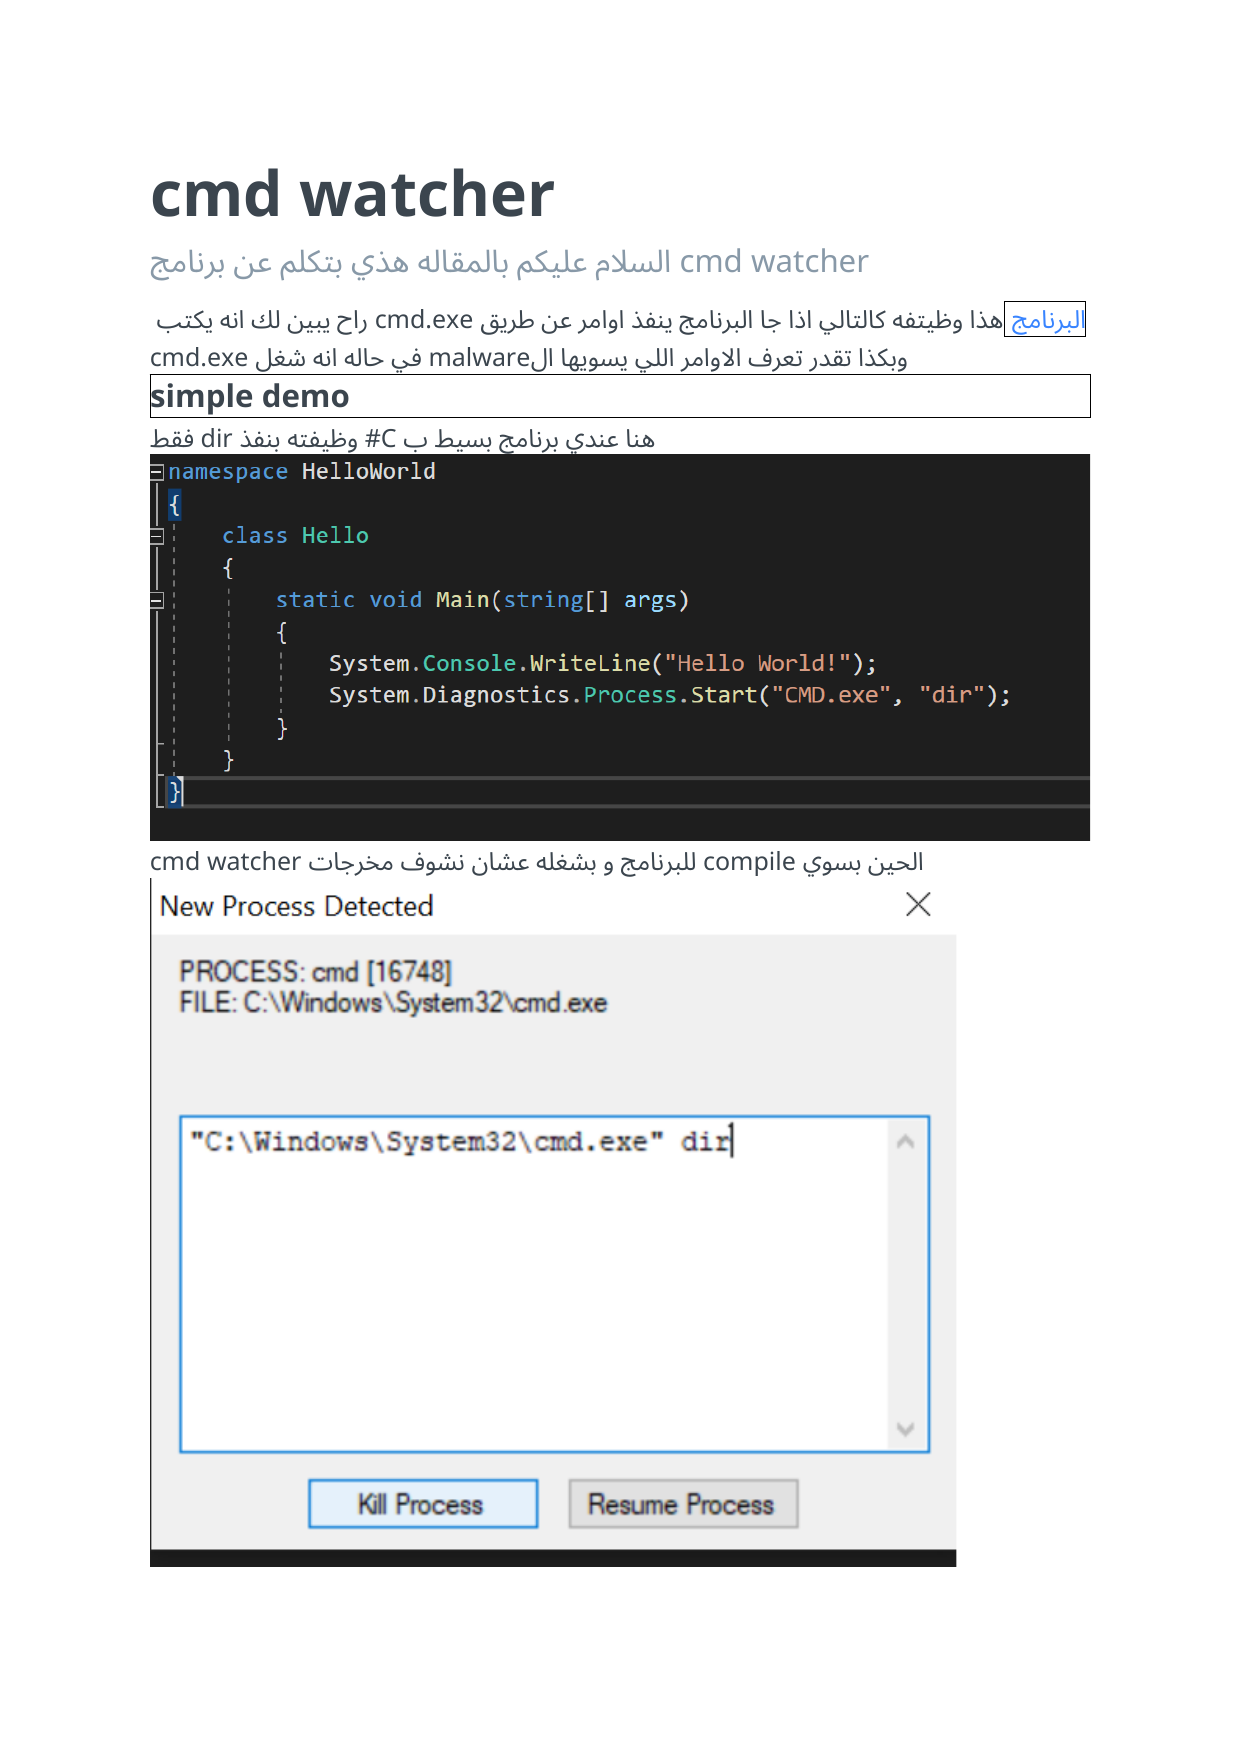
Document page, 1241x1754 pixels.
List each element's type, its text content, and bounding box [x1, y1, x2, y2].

text cmd watcher [150, 150, 1090, 235]
text السلام عليكم بالمقاله هذي بتكلم عن برنامج cmd watcher [150, 235, 1090, 282]
picture [150, 878, 957, 1567]
text هنا عندي برنامج بسيط ب C# وظيفته بنفذ dir فقط [150, 418, 1090, 454]
text ​البرنامج هذا وظيتفه كالتالي اذا جا البرنامج ينفذ اوامر عن طريق cmd.exe راح يبين لك انه يكتب وبكذا تقدر تعرف الاوامر اللي يسويها الmalware في حاله انه شغل cmd.exe [150, 299, 1090, 374]
text الحين بسوي compile للبرنامج و بشغله عشان نشوف مخرجات cmd watcher [150, 841, 1090, 878]
text simple demo [151, 375, 1090, 417]
picture [150, 454, 1091, 841]
